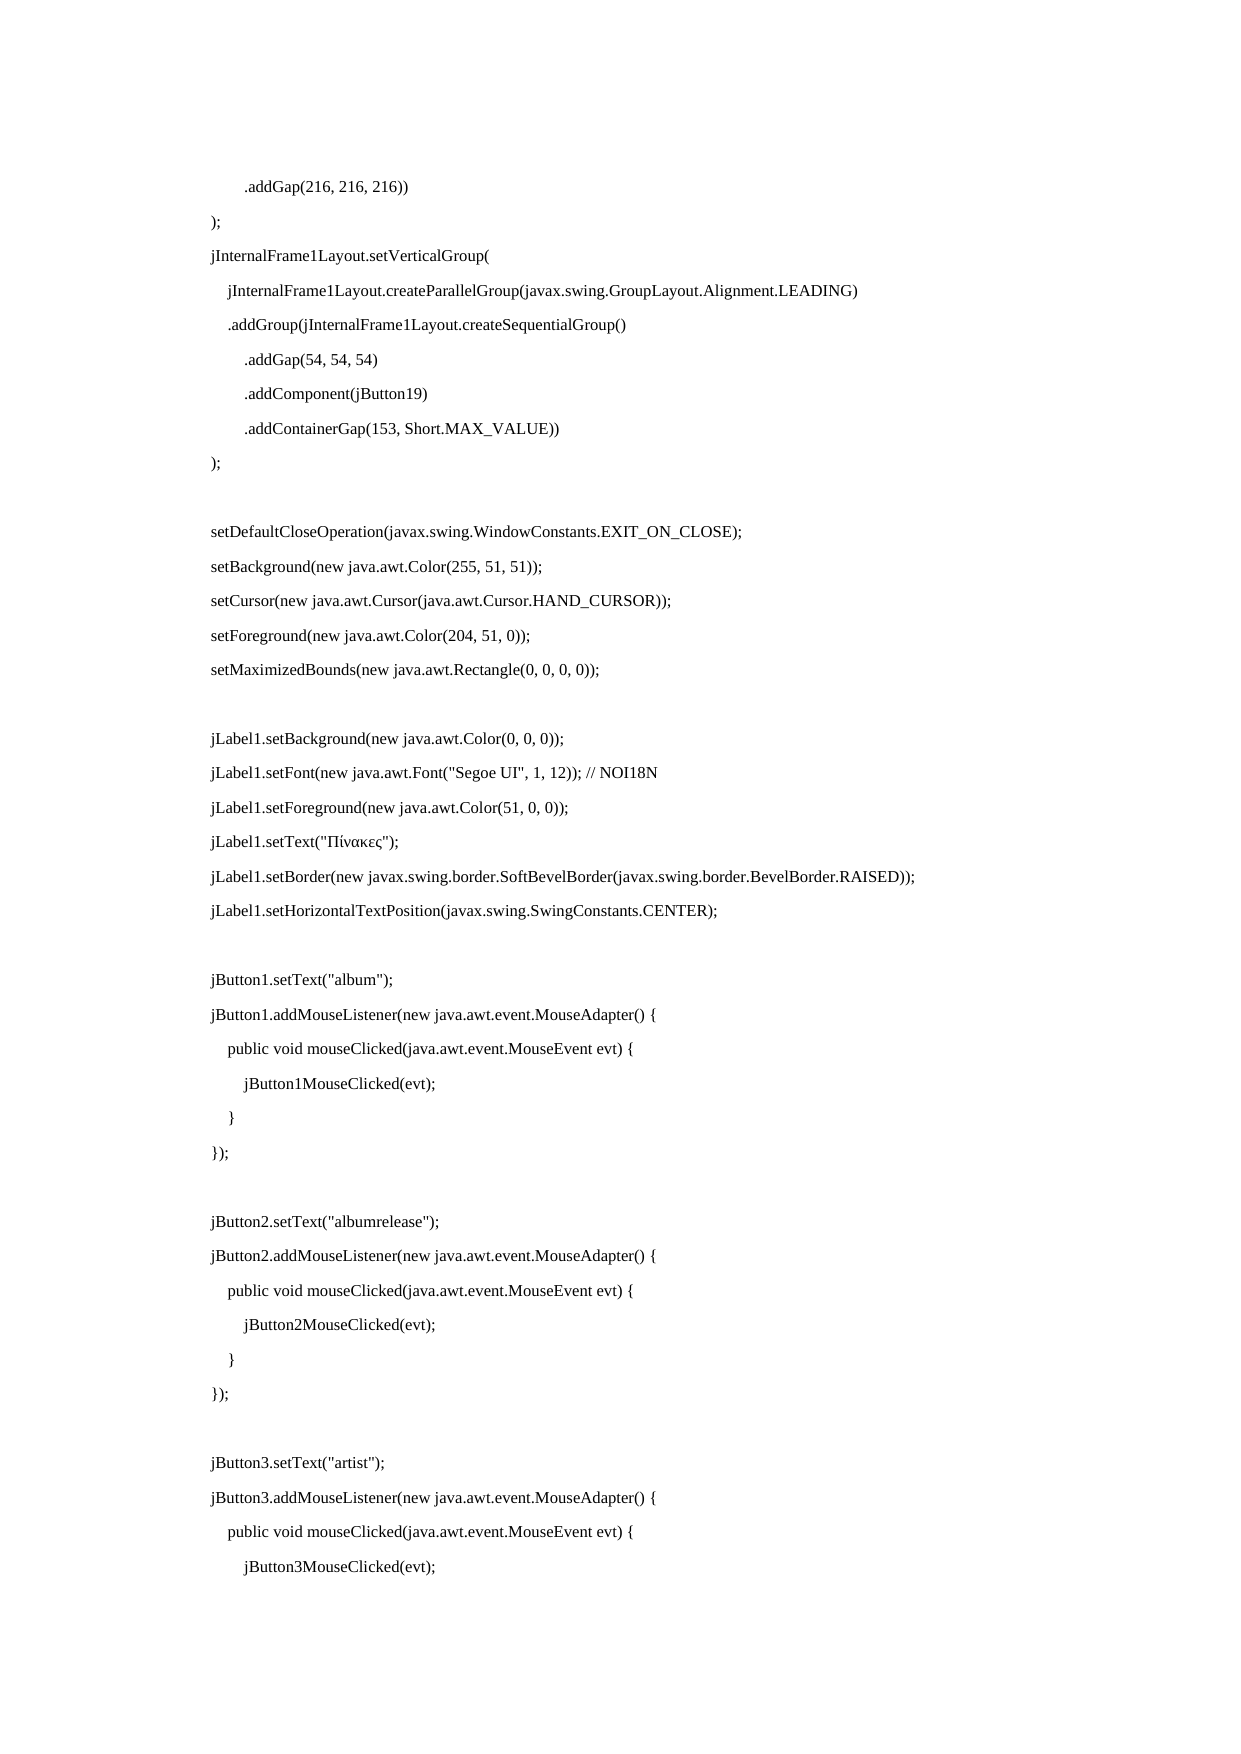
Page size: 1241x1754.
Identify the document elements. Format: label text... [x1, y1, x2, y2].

text jButton1.setText("album"); [177, 970, 1122, 989]
text jLabel1.setBackground(new java.awt.Color(0, 0, 0)); [177, 729, 1122, 748]
text jLabel1.setFont(new java.awt.Font("Segoe UI", 1, 12)); // NOI18N [177, 763, 1122, 782]
text ); [177, 453, 1122, 472]
text .addComponent(jButton19) [177, 384, 1122, 403]
text jInternalFrame1Layout.setVerticalGroup( [177, 246, 1122, 265]
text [177, 1522, 1122, 1541]
text .addContainerGap(153, Short.MAX_VALUE)) [177, 418, 1122, 438]
text setForeground(new java.awt.Color(204, 51, 0)); [177, 625, 1122, 644]
text .addGroup(jInternalFrame1Layout.createSequentialGroup() [177, 315, 1122, 334]
text setMaximizedBounds(new java.awt.Rectangle(0, 0, 0, 0)); [177, 660, 1122, 679]
text jLabel1.setForeground(new java.awt.Color(51, 0, 0)); [177, 798, 1122, 817]
text jButton3.setText("artist"); [177, 1453, 1122, 1472]
text } [177, 1108, 1122, 1127]
text .addGap(54, 54, 54) [177, 349, 1122, 369]
text } [177, 1349, 1122, 1369]
text jButton1.addMouseListener(new java.awt.event.MouseAdapter() { [177, 1005, 1122, 1024]
text public void mouseClicked(java.awt.event.MouseEvent evt) { [177, 1039, 1122, 1058]
text jLabel1.setText("Πίνακες"); [177, 832, 1122, 851]
text jLabel1.setBorder(new javax.swing.border.SoftBevelBorder(javax.swing.border.BevelBorder.RAISED)); [177, 867, 1122, 886]
text setCursor(new java.awt.Cursor(java.awt.Cursor.HAND_CURSOR)); [177, 591, 1122, 610]
text jButton2.addMouseListener(new java.awt.event.MouseAdapter() { [177, 1246, 1122, 1265]
text ); [177, 212, 1122, 231]
text public void mouseClicked(java.awt.event.MouseEvent evt) { [177, 1281, 1122, 1300]
text jButton3.addMouseListener(new java.awt.event.MouseAdapter() { [177, 1487, 1122, 1507]
text }); [177, 1143, 1122, 1162]
text jButton3MouseClicked(evt); [177, 1556, 1122, 1576]
text setBackground(new java.awt.Color(255, 51, 51)); [177, 556, 1122, 576]
text .addGap(216, 216, 216)) [177, 177, 1122, 196]
text jLabel1.setHorizontalTextPosition(javax.swing.SwingConstants.CENTER); [177, 901, 1122, 920]
text jInternalFrame1Layout.createParallelGroup(javax.swing.GroupLayout.Alignment.LEADING) [177, 281, 1122, 300]
text }); [177, 1384, 1122, 1403]
text jButton2.setText("albumrelease"); [177, 1212, 1122, 1231]
text setDefaultCloseOperation(javax.swing.WindowConstants.EXIT_ON_CLOSE); [177, 522, 1122, 541]
text jButton1MouseClicked(evt); [177, 1074, 1122, 1093]
text jButton2MouseClicked(evt); [177, 1315, 1122, 1334]
